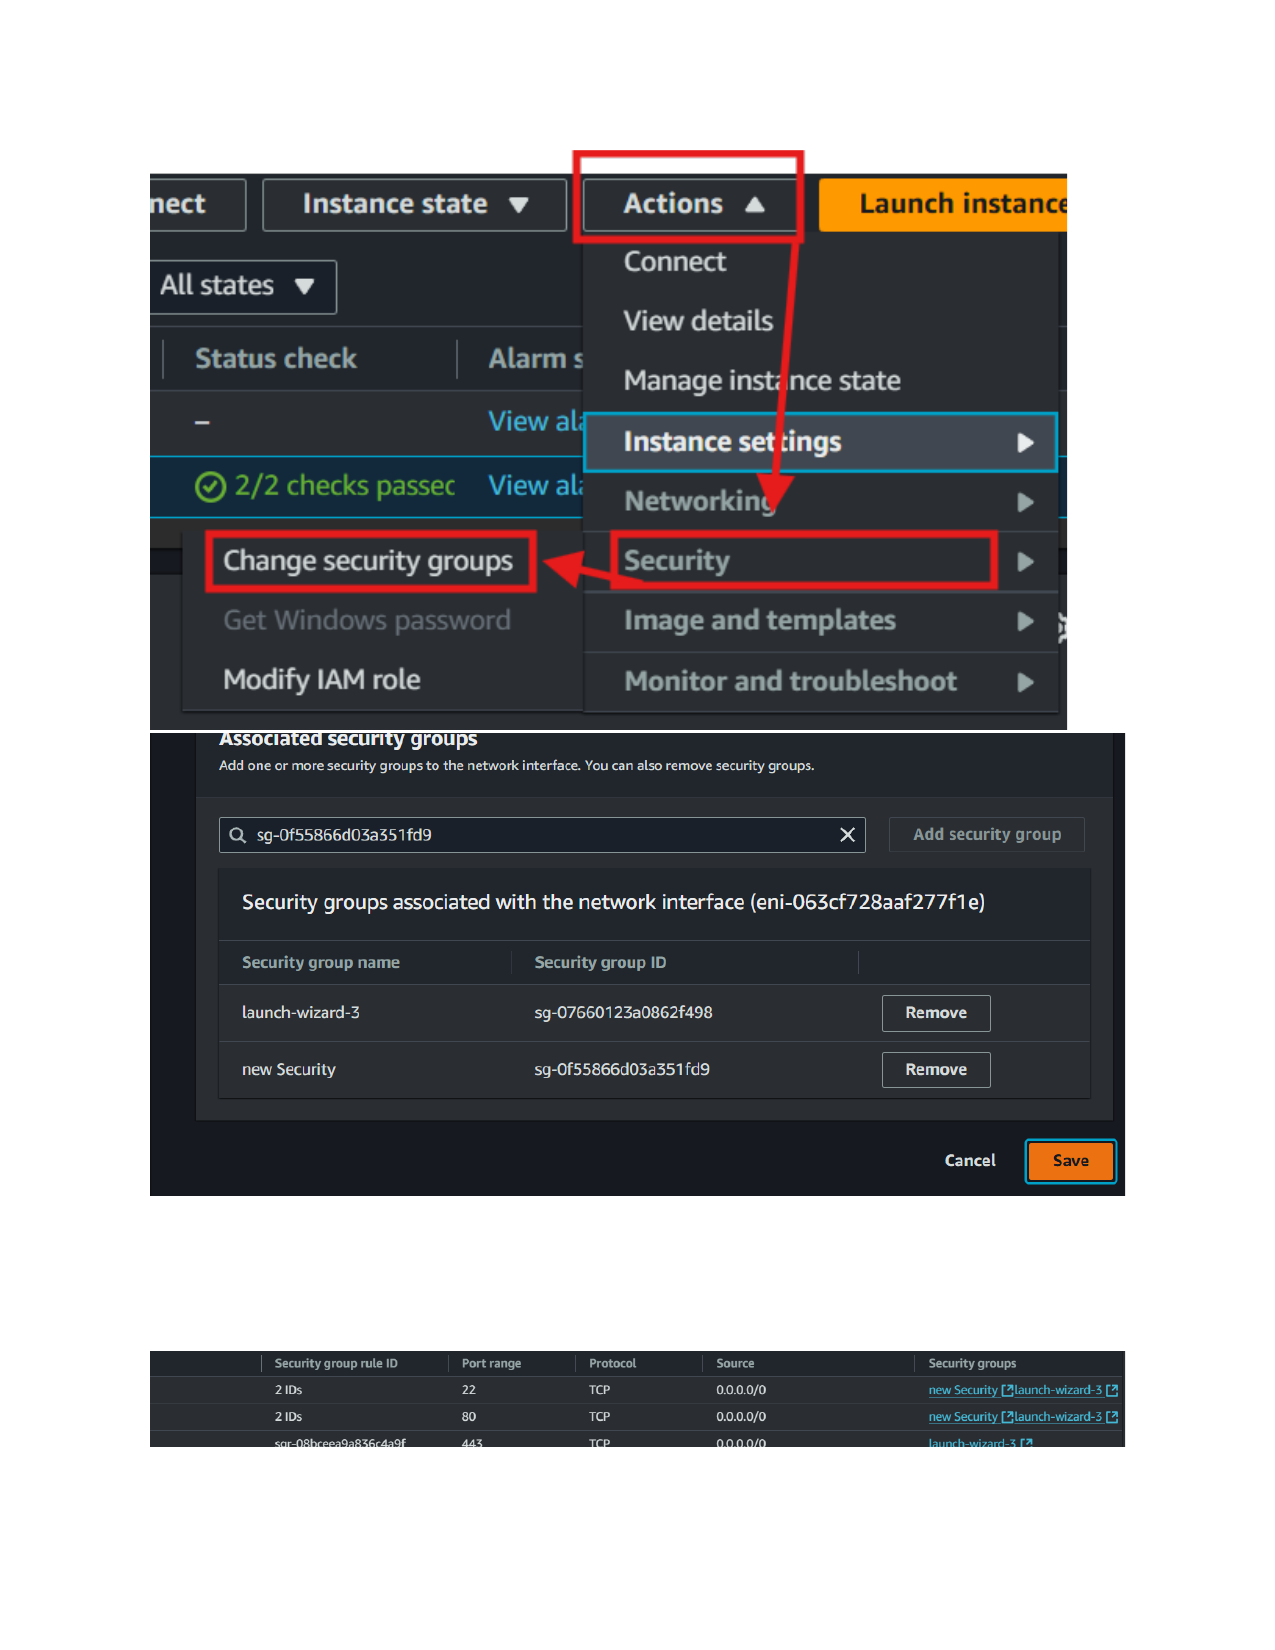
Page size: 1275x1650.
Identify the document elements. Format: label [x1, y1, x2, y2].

picture [150, 1351, 1125, 1447]
picture [150, 733, 1125, 1196]
picture [150, 150, 1068, 730]
